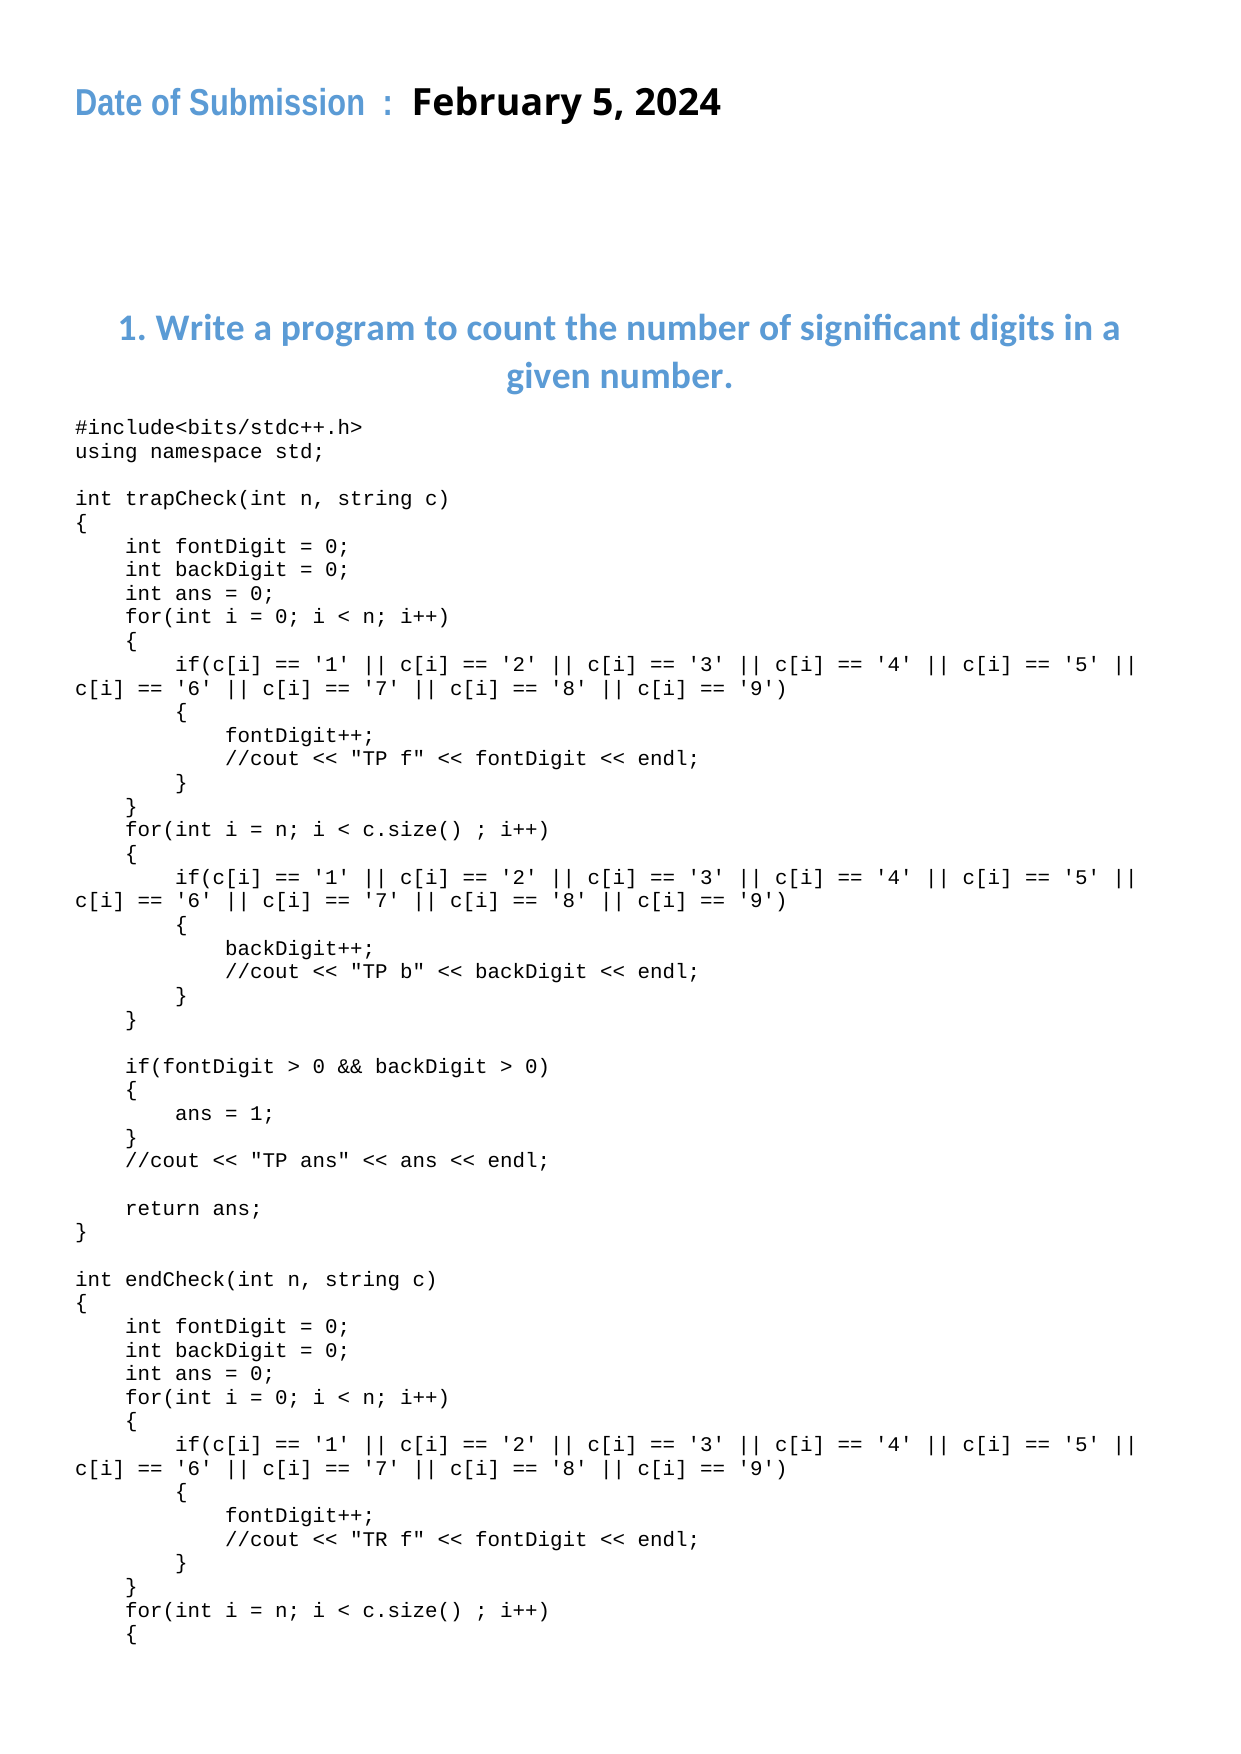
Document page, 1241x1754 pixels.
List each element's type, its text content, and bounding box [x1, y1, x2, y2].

text { [75, 843, 1165, 867]
text if(c[i] == '1' || c[i] == '2' || c[i] == '3' || c[i] == '4' || c[i] == '5' || c[i] == '6' || c[i] == '7' || c[i] == '8' || c[i] == '9') [75, 867, 1165, 914]
text if(c[i] == '1' || c[i] == '2' || c[i] == '3' || c[i] == '4' || c[i] == '5' || c[i] == '6' || c[i] == '7' || c[i] == '8' || c[i] == '9') [75, 654, 1165, 701]
text return ans; [75, 1198, 1165, 1221]
text { [75, 701, 1165, 725]
text for(int i = n; i < c.size() ; i++) [75, 819, 1165, 843]
text ans = 1; [75, 1103, 1165, 1127]
text 1. Write a program to count the number of significant digits in a given number. [75, 304, 1165, 398]
text } [75, 1552, 1165, 1576]
text } [75, 985, 1165, 1008]
text int fontDigit = 0; [75, 1316, 1165, 1339]
text int backDigit = 0; [75, 559, 1165, 583]
text { [75, 1623, 1165, 1647]
text } [75, 1221, 1165, 1245]
text for(int i = 0; i < n; i++) [75, 1387, 1165, 1411]
text //cout << "TR f" << fontDigit << endl; [75, 1529, 1165, 1552]
text int endCheck(int n, string c) [75, 1269, 1165, 1292]
text { [75, 512, 1165, 536]
text backDigit++; [75, 938, 1165, 961]
text //cout << "TP b" << backDigit << endl; [75, 961, 1165, 985]
text int fontDigit = 0; [75, 536, 1165, 559]
text } [75, 1576, 1165, 1600]
text } [75, 1127, 1165, 1150]
text //cout << "TP f" << fontDigit << endl; [75, 748, 1165, 772]
text #include<bits/stdc++.h> [75, 417, 1165, 441]
text for(int i = n; i < c.size() ; i++) [75, 1600, 1165, 1623]
text if(fontDigit > 0 && backDigit > 0) [75, 1056, 1165, 1079]
text { [75, 1411, 1165, 1434]
text } [75, 772, 1165, 796]
text int trapCheck(int n, string c) [75, 488, 1165, 512]
text for(int i = 0; i < n; i++) [75, 607, 1165, 630]
text } [75, 1008, 1165, 1032]
text int ans = 0; [75, 1363, 1165, 1387]
text { [75, 914, 1165, 938]
text fontDigit++; [75, 725, 1165, 748]
text int backDigit = 0; [75, 1339, 1165, 1363]
text { [75, 1481, 1165, 1505]
text //cout << "TP ans" << ans << endl; [75, 1150, 1165, 1174]
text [75, 1434, 1165, 1481]
text using namespace std; [75, 441, 1165, 465]
text { [75, 1292, 1165, 1316]
text } [75, 796, 1165, 819]
text int ans = 0; [75, 583, 1165, 607]
text { [75, 630, 1165, 654]
text Date of Submission : February 5, 2024 [75, 75, 1165, 126]
text fontDigit++; [75, 1505, 1165, 1529]
text { [75, 1079, 1165, 1103]
